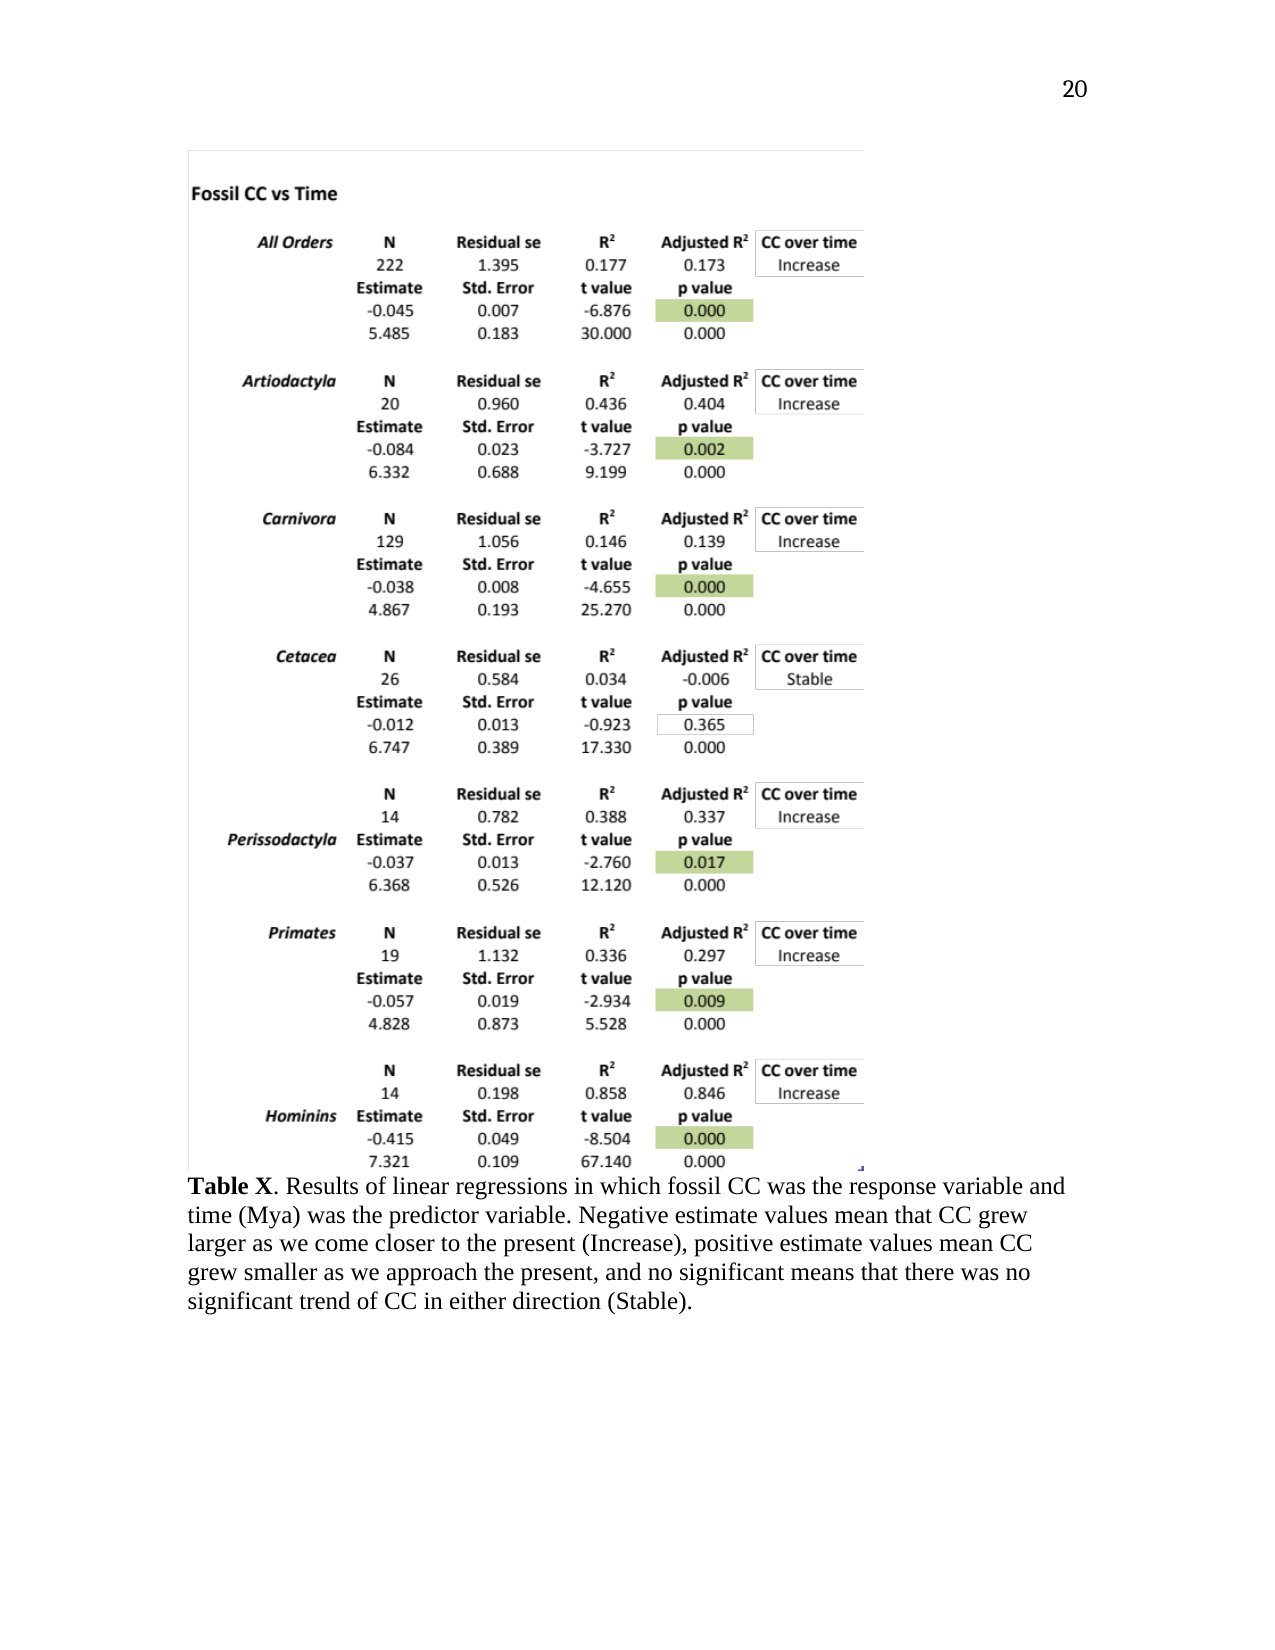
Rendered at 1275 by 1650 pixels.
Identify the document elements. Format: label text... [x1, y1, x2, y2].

text Table X. Results of linear regressions in which fossil CC was the response variable and time (Mya) was the predictor variable. Negative estimate values mean that CC grew larger as we come closer to the present (Increase), positive estimate values mean CC grew smaller as we approach the present, and no significant means that there was no significant trend of CC in either direction (Stable). [187, 1171, 1087, 1315]
